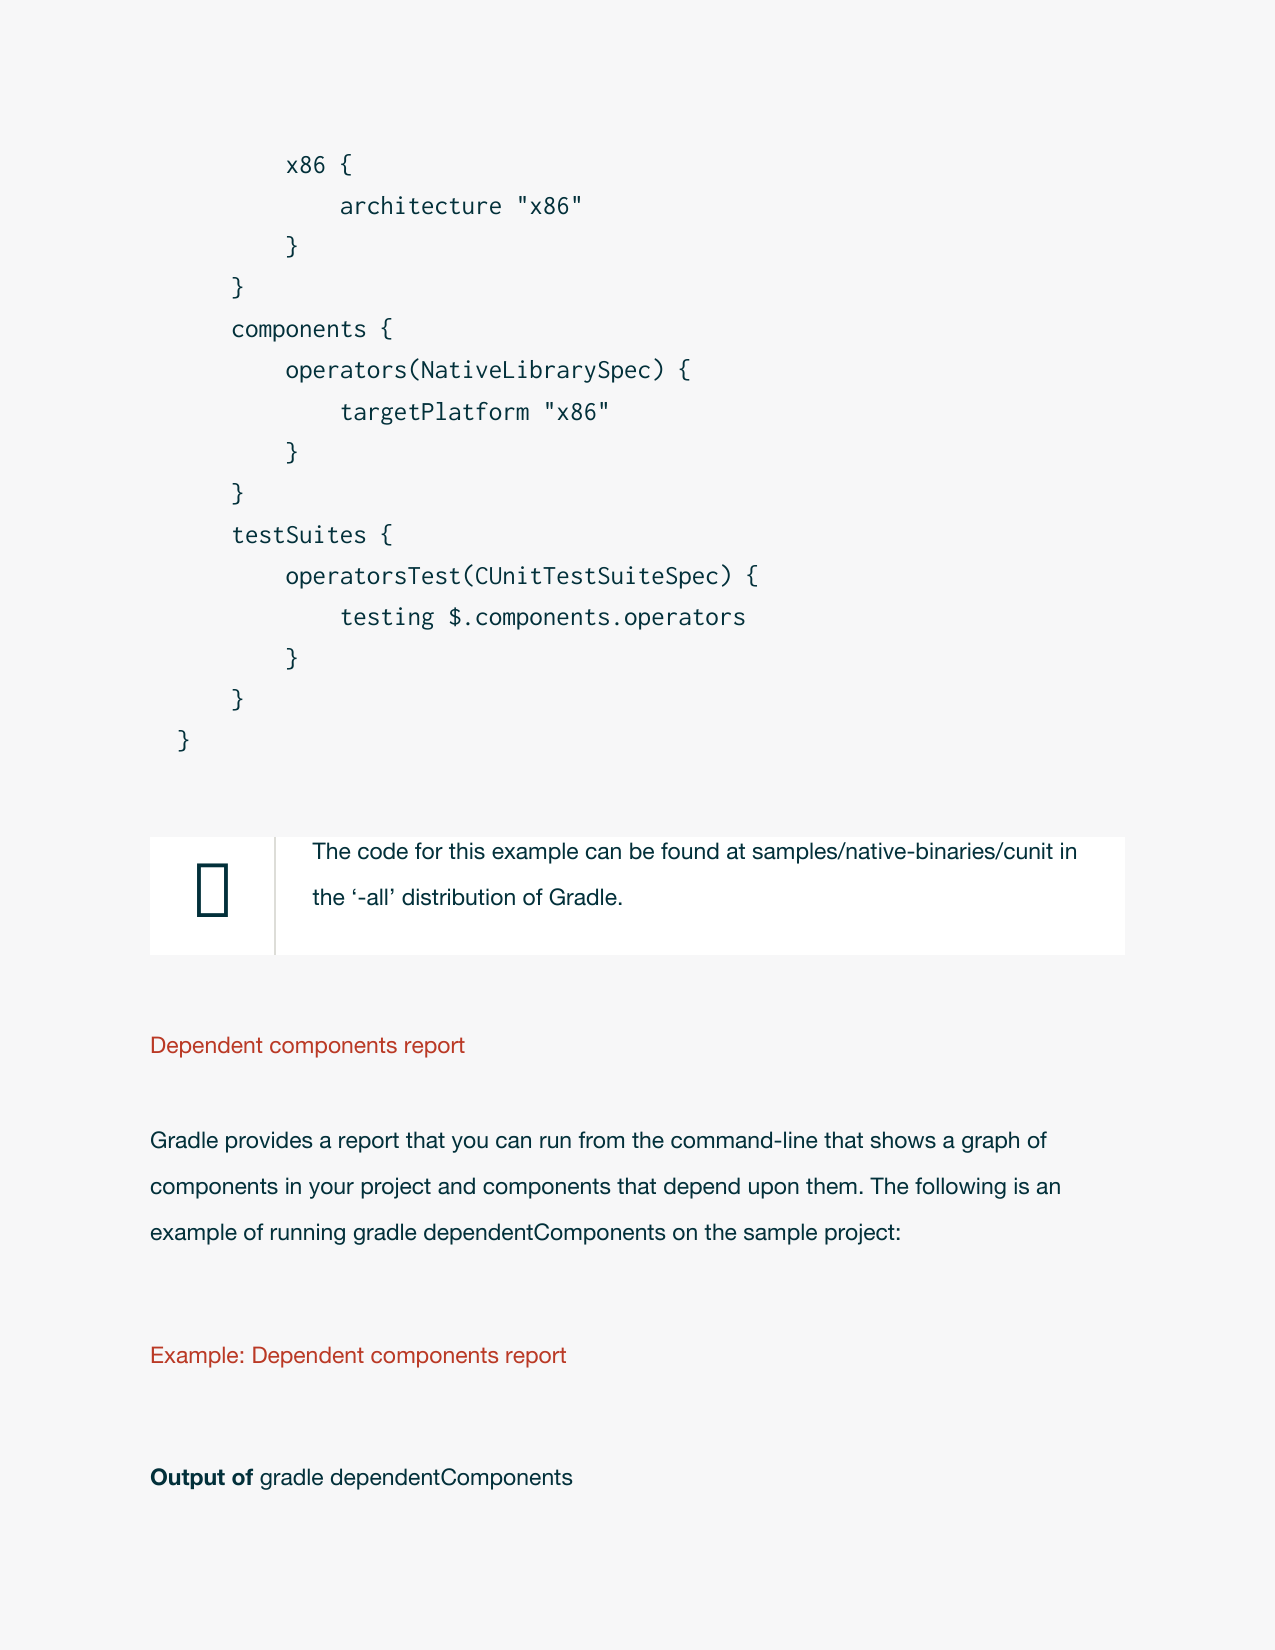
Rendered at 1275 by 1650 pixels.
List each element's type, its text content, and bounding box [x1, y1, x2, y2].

table_header The code for this example can be found at samples/native-binaries/cunit in the ‘-all’ distribution of Gradle. [276, 837, 1125, 955]
text Example: Dependent components report [150, 1341, 1125, 1370]
text Gradle provides a report that you can run from the command-line that shows a graph of components in your project and components that depend upon them. The following is an example of running gradle dependentComponents on the sample project: [150, 1126, 1125, 1247]
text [177, 150, 1098, 754]
table_header ✨ [150, 837, 274, 955]
text Dependent components report [150, 1031, 1125, 1060]
text Output of gradle dependentComponents [150, 1463, 1125, 1491]
